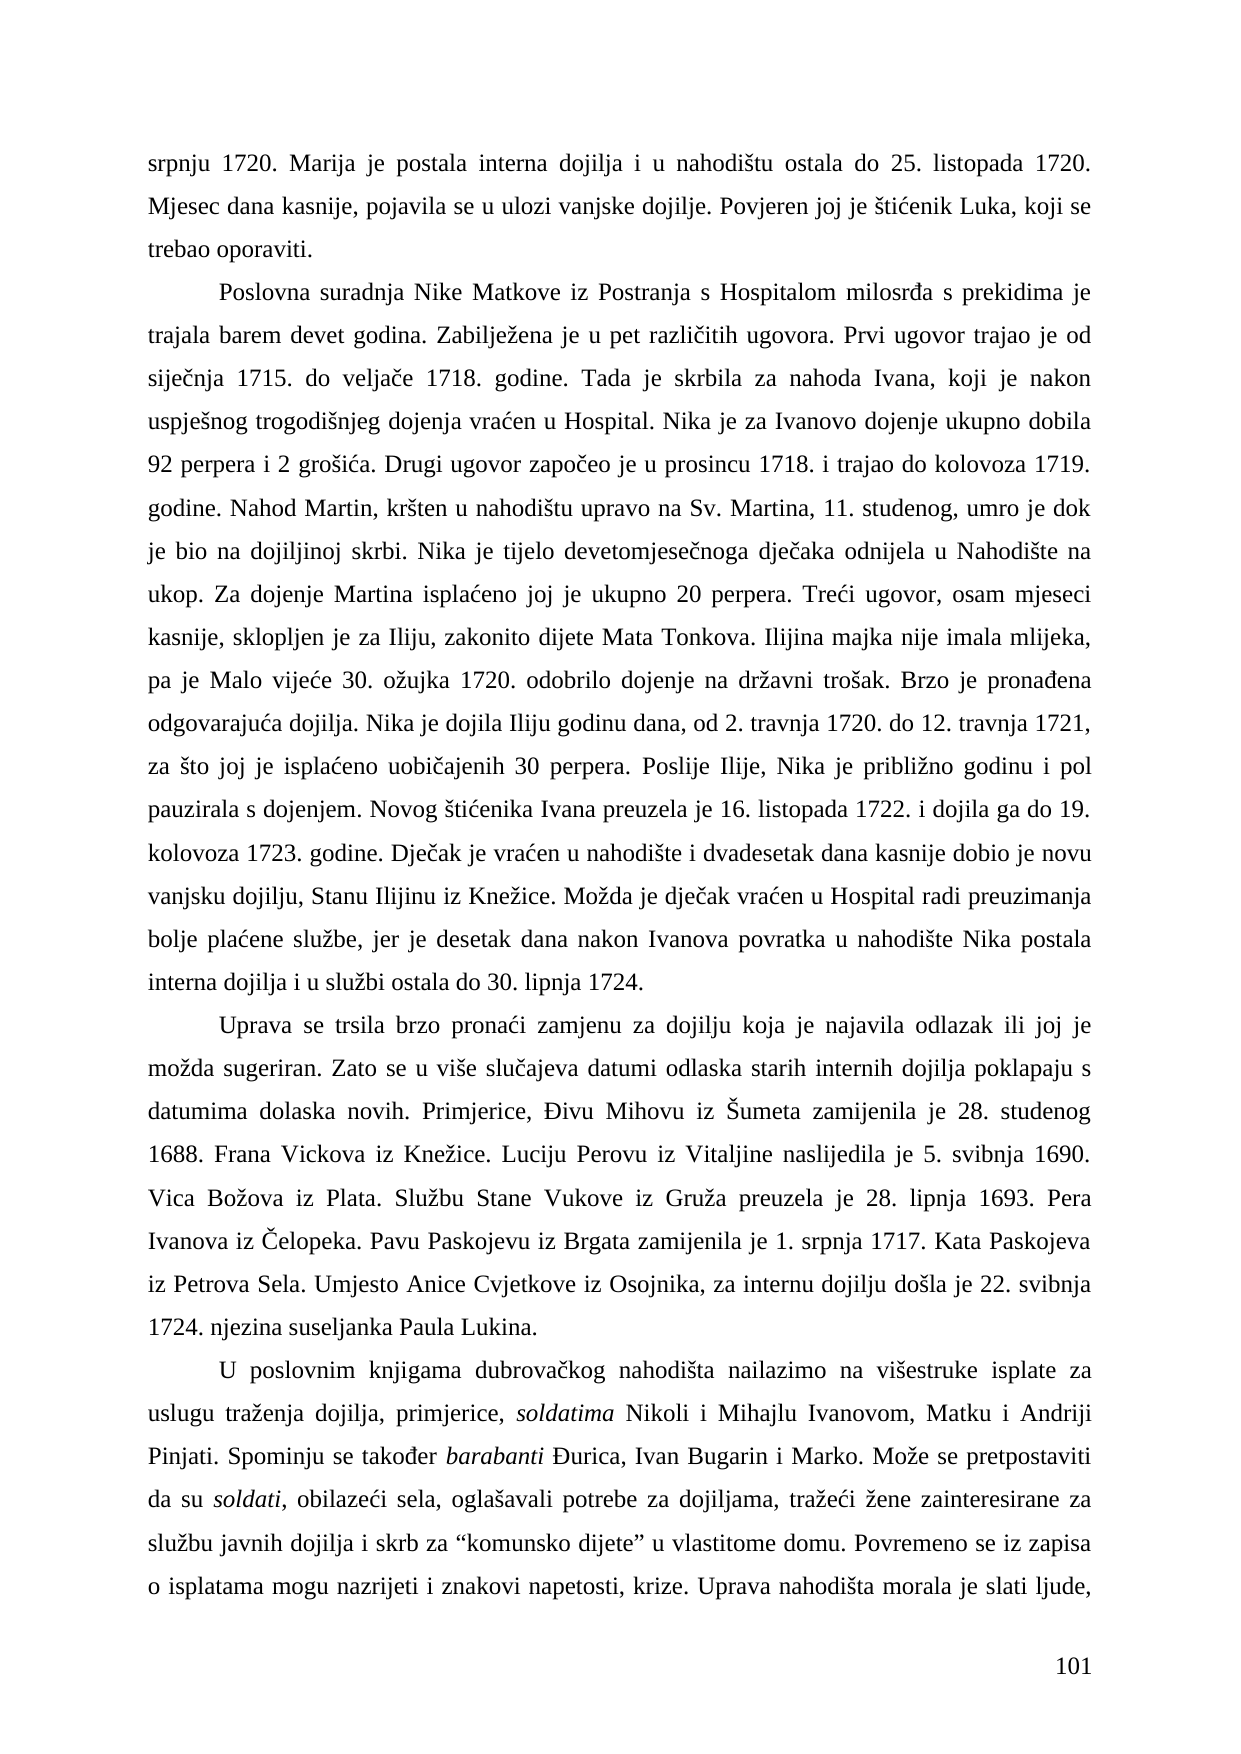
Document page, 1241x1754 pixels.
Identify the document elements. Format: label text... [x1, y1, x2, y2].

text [148, 148, 1092, 263]
text Poslovna suradnja Nike Matkove iz Postranja s Hospitalom milosrđa s prekidima je trajala barem devet godina. Zabilježena je u pet različitih ugovora. Prvi ugovor trajao je od siječnja 1715. do veljače 1718. godine. Tada je skrbila za nahoda Ivana, koji je nakon uspješnog trogodišnjeg dojenja vraćen u Hospital. Nika je za Ivanovo dojenje ukupno dobila 92 perpera i 2 grošića. Drugi ugovor započeo je u prosincu 1718. i trajao do kolovoza 1719. godine. Nahod Martin, kršten u nahodištu upravo na Sv. Martina, 11. studenog, umro je dok je bio na dojiljinoj skrbi. Nika je tijelo devetomjesečnoga dječaka odnijela u Nahodište na ukop. Za dojenje Martina isplaćeno joj je ukupno 20 perpera. Treći ugovor, osam mjeseci kasnije, sklopljen je za Iliju, zakonito dijete Mata Tonkova. Ilijina majka nije imala mlijeka, pa je Malo vijeće 30. ožujka 1720. odobrilo dojenje na državni trošak. Brzo je pronađena odgovarajuća dojilja. Nika je dojila Iliju godinu dana, od 2. travnja 1720. do 12. travnja 1721, za što joj je isplaćeno uobičajenih 30 perpera. Poslije Ilije, Nika je približno godinu i pol pauzirala s dojenjem. Novog štićenika Ivana preuzela je 16. listopada 1722. i dojila ga do 19. kolovoza 1723. godine. Dječak je vraćen u nahodište i dvadesetak dana kasnije dobio je novu vanjsku dojilju, Stanu Ilijinu iz Knežice. Možda je dječak vraćen u Hospital radi preuzimanja bolje plaćene službe, jer je desetak dana nakon Ivanova povratka u nahodište Nika postala interna dojilja i u službi ostala do 30. lipnja 1724. [148, 277, 1092, 996]
text Uprava se trsila brzo pronaći zamjenu za dojilju koja je najavila odlazak ili joj je možda sugeriran. Zato se u više slučajeva datumi odlaska starih internih dojilja poklapaju s datumima dolaska novih. Primjerice, Đivu Mihovu iz Šumeta zamijenila je 28. studenog 1688. Frana Vickova iz Knežice. Luciju Perovu iz Vitaljine naslijedila je 5. svibnja 1690. Vica Božova iz Plata. Službu Stane Vukove iz Gruža preuzela je 28. lipnja 1693. Pera Ivanova iz Čelopeka. Pavu Paskojevu iz Brgata zamijenila je 1. srpnja 1717. Kata Paskojeva iz Petrova Sela. Umjesto Anice Cvjetkove iz Osojnika, za internu dojilju došla je 22. svibnja 1724. njezina suseljanka Paula Lukina. [148, 1010, 1092, 1341]
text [148, 1355, 1092, 1599]
